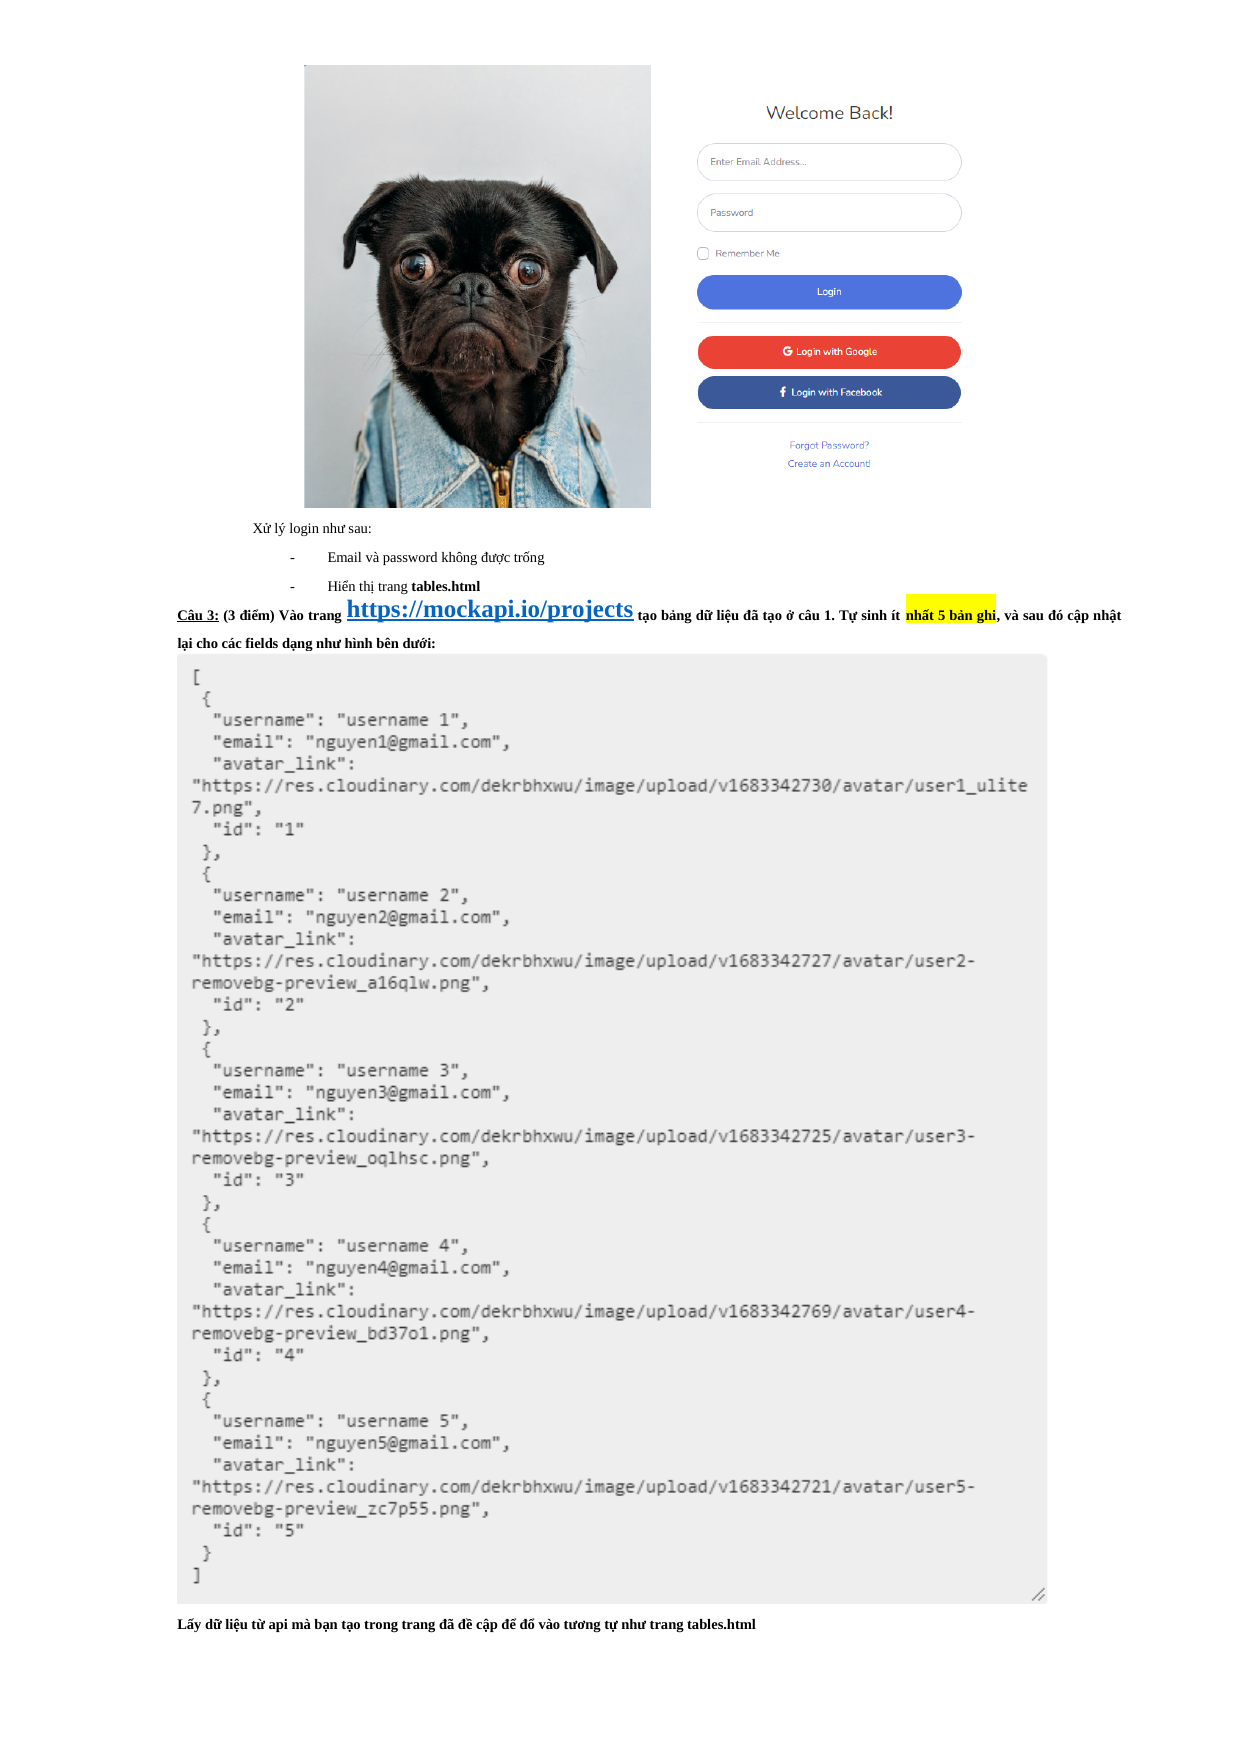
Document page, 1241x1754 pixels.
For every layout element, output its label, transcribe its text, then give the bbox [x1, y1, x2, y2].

list Xử lý login như sau: [252, 508, 1122, 537]
text Câu 3: (3 điểm) Vào trang https://mockapi.io/projects tạo bảng dữ liệu đã tạo ở câu 1. Tự sinh ít nhất 5 bản ghi, và sau đó cập nhật lại cho các fields dạng như hình bên dưới: [177, 594, 1122, 652]
list Hiển thị trang tables.html [290, 565, 1122, 594]
list Email và password không được trống [290, 537, 1122, 565]
picture [304, 65, 995, 508]
text Lấy dữ liệu từ api mà bạn tạo trong trang đã đề cập để đổ vào tương tự như trang tables.html [177, 1604, 1122, 1632]
picture [177, 651, 1048, 1604]
